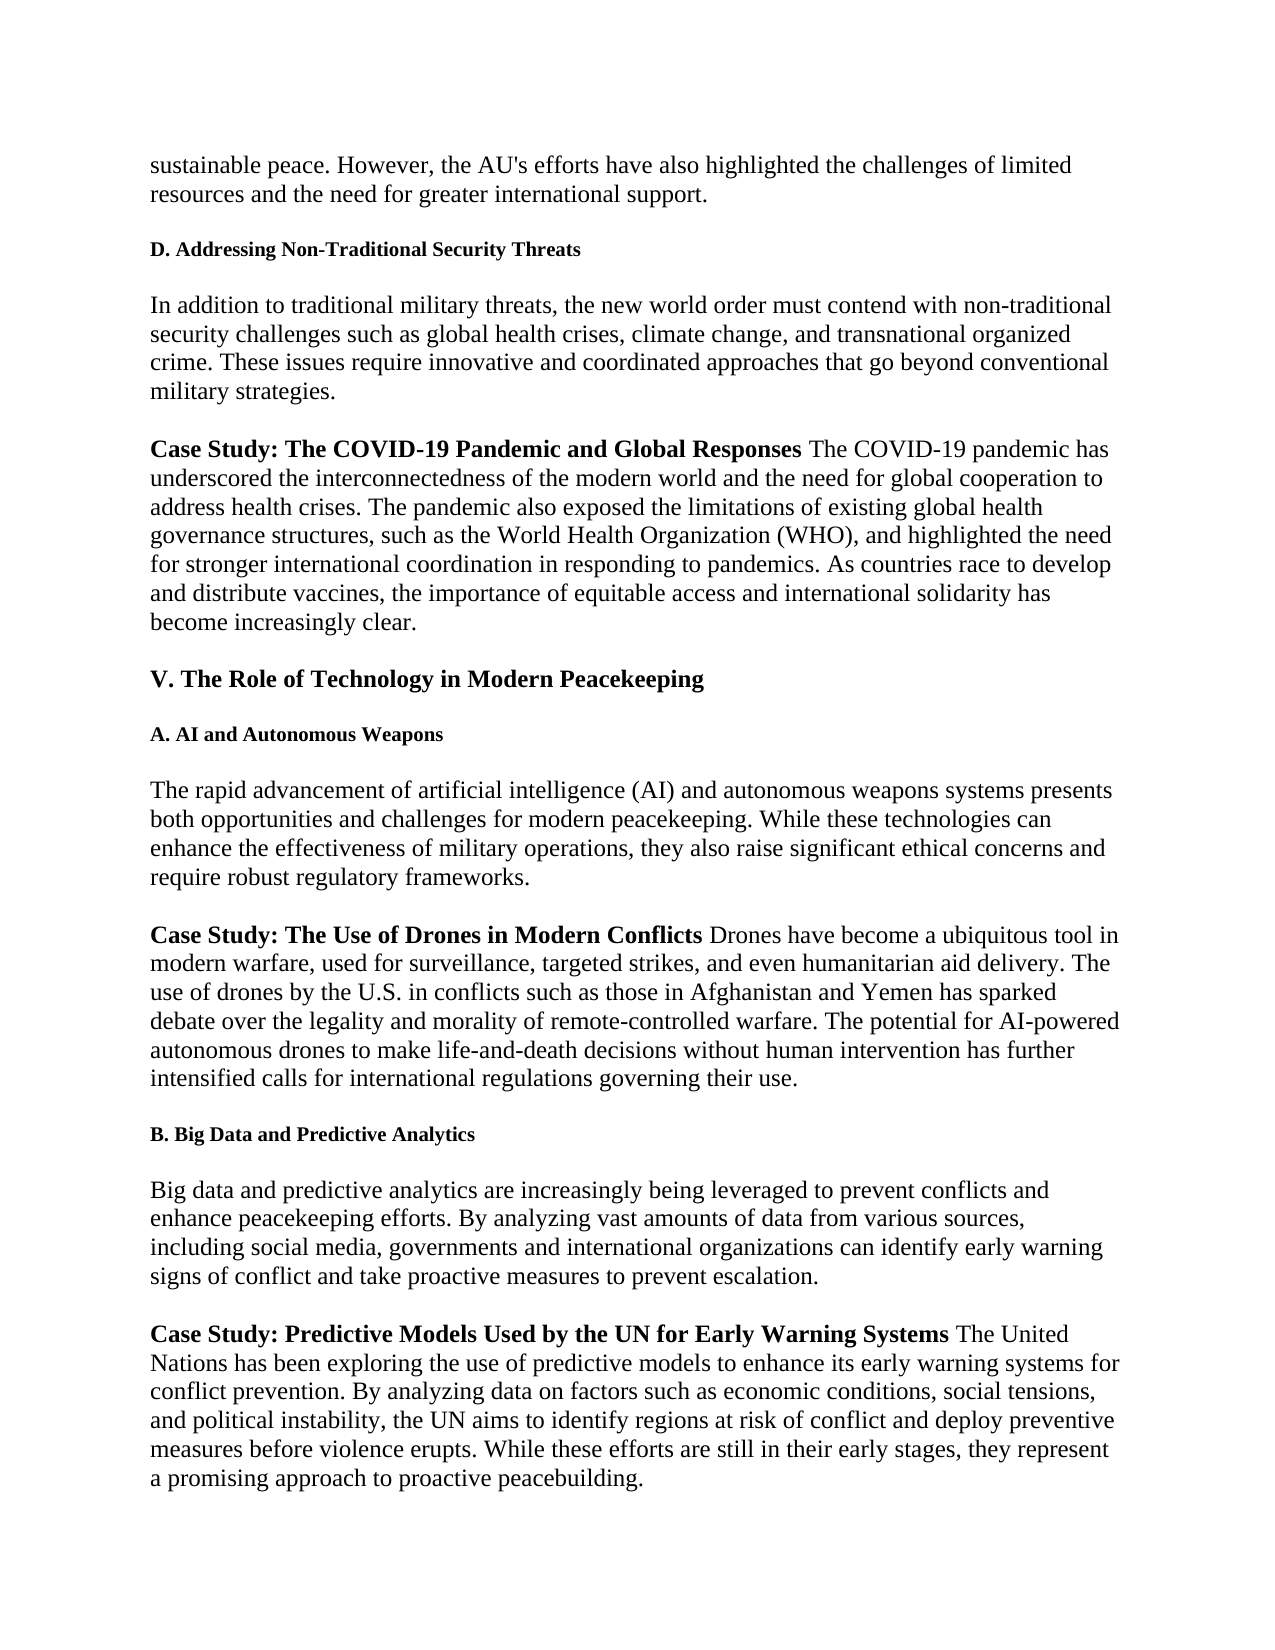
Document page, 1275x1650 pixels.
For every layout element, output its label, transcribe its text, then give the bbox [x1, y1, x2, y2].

text Case Study: Predictive Models Used by the UN for Early Warning Systems The United Nations has been exploring the use of predictive models to enhance its early warning systems for conflict prevention. By analyzing data on factors such as economic conditions, social tensions, and political instability, the UN aims to identify regions at risk of conflict and deploy preventive measures before violence erupts. While these efforts are still in their early stages, they represent a promising approach to proactive peacebuilding. [150, 1319, 1125, 1491]
text V. The Role of Technology in Modern Peacekeeping [150, 664, 1125, 693]
text Case Study: The COVID-19 Pandemic and Global Responses The COVID-19 pandemic has underscored the interconnectedness of the modern world and the need for global cooperation to address health crises. The pandemic also exposed the limitations of existing global health governance structures, such as the World Health Organization (WHO), and highlighted the need for stronger international coordination in responding to pandemics. As countries race to develop and distribute vaccines, the importance of equitable access and international solidarity has become increasingly clear. [150, 434, 1125, 635]
text B. Big Data and Predictive Analytics [150, 1121, 1125, 1146]
text Case Study: The Use of Drones in Modern Conflicts Drones have become a ubiquitous tool in modern warfare, used for surveillance, targeted strikes, and even humanitarian aid delivery. The use of drones by the U.S. in conflicts such as those in Afghanistan and Yemen has sparked debate over the legality and morality of remote-controlled warfare. The potential for AI-powered autonomous drones to make life-and-death decisions without human intervention has further intensified calls for international regulations governing their use. [150, 920, 1125, 1092]
text Big data and predictive analytics are increasingly being leveraged to prevent conflicts and enhance peacekeeping efforts. By analyzing vast amounts of data from various sources, including social media, governments and international organizations can identify early warning signs of conflict and take proactive measures to prevent escalation. [150, 1175, 1125, 1290]
text D. Addressing Non-Traditional Security Threats [150, 237, 1125, 261]
text In addition to traditional military threats, the new world order must contend with non-traditional security challenges such as global health crises, climate change, and transnational organized crime. These issues require innovative and coordinated approaches that go beyond conventional military strategies. [150, 290, 1125, 405]
text The rapid advancement of artificial intelligence (AI) and autonomous weapons systems presents both opportunities and challenges for modern peacekeeping. While these technologies can enhance the effectiveness of military operations, they also raise significant ethical concerns and require robust regulatory frameworks. [150, 776, 1125, 891]
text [150, 150, 1125, 207]
text A. AI and Autonomous Weapons [150, 722, 1125, 746]
